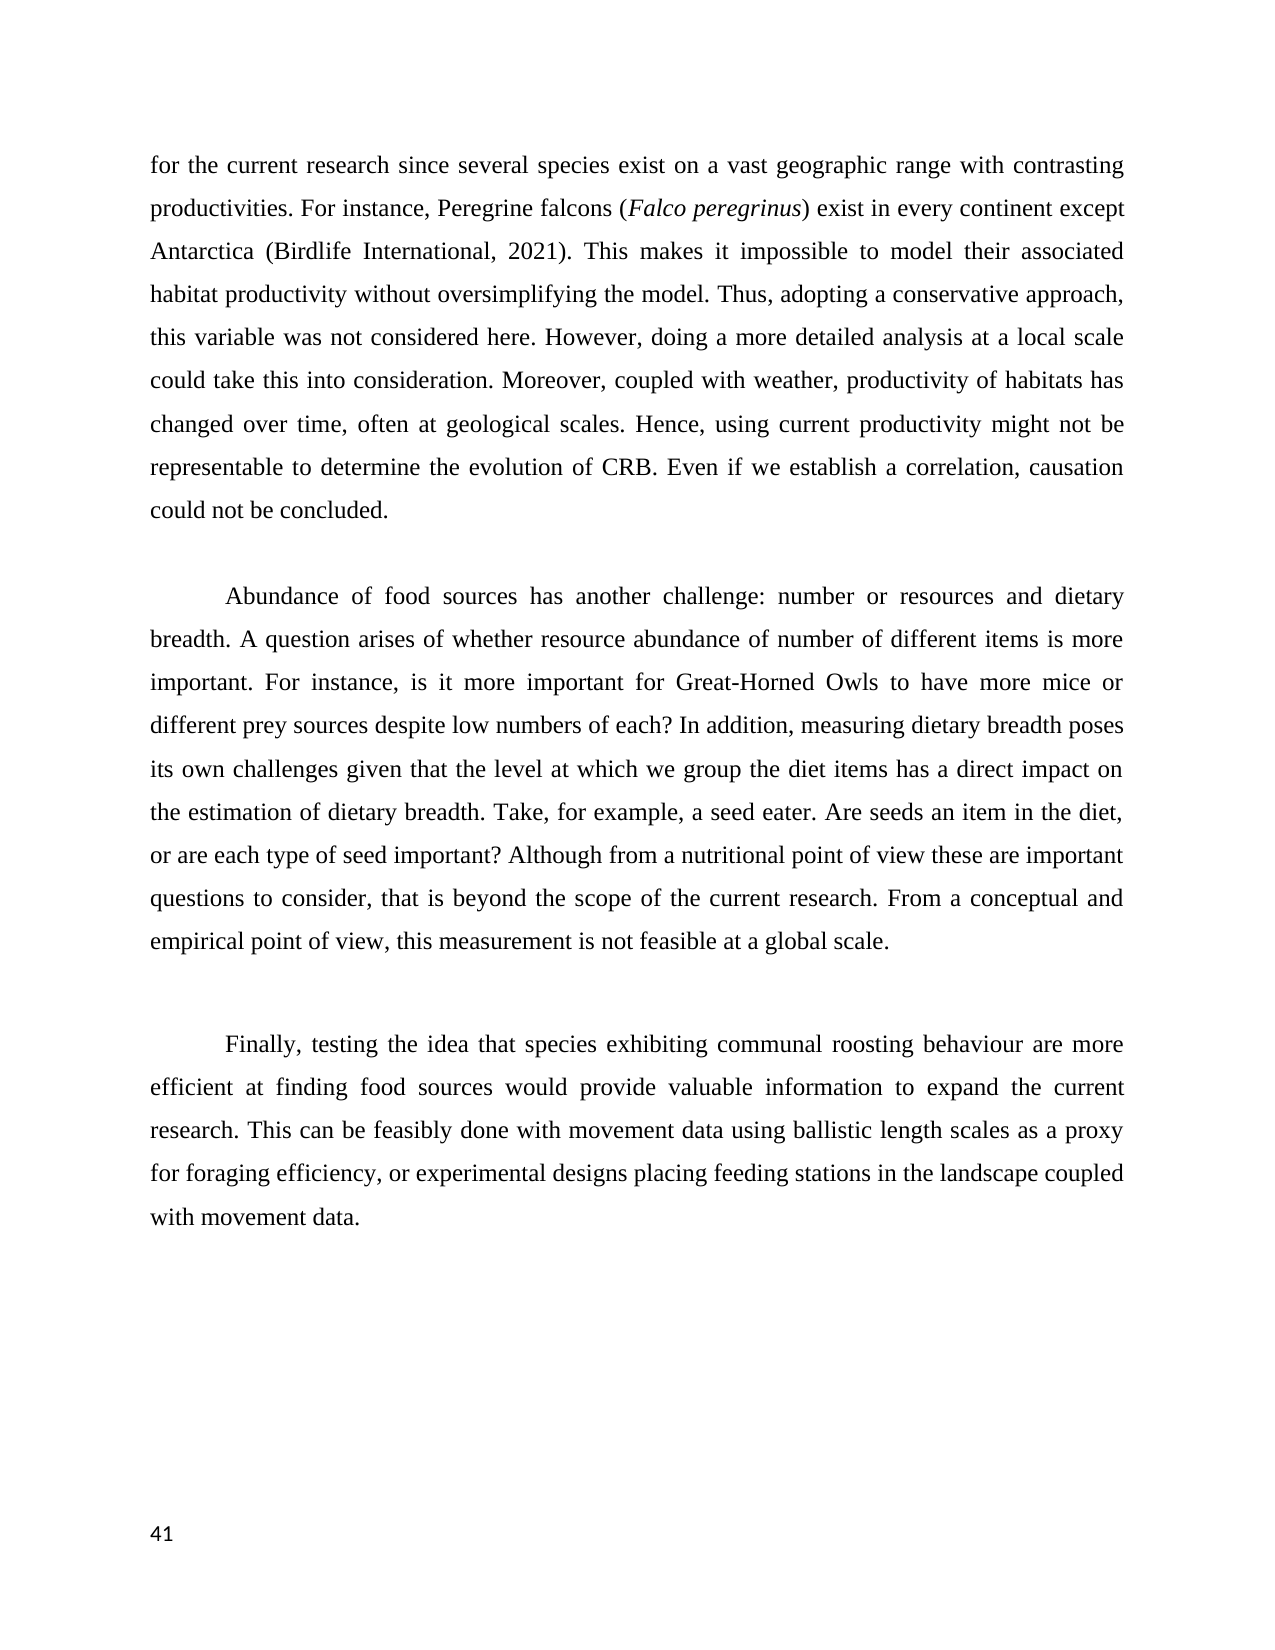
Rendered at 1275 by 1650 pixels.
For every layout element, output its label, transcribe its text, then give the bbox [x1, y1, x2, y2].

list Abundance of food sources has another challenge: number or resources and dietary breadth. A question arises of whether resource abundance of number of different items is more important. For instance, is it more important for Great-Horned Owls to have more mice or different prey sources despite low numbers of each? In addition, measuring dietary breadth poses its own challenges given that the level at which we group the diet items has a direct impact on the estimation of dietary breadth. Take, for example, a seed eater. Are seeds an item in the diet, or are each type of seed important? Although from a nutritional point of view these are important questions to consider, that is beyond the scope of the current research. From a conceptual and empirical point of view, this measurement is not feasible at a global scale. [150, 581, 1125, 955]
